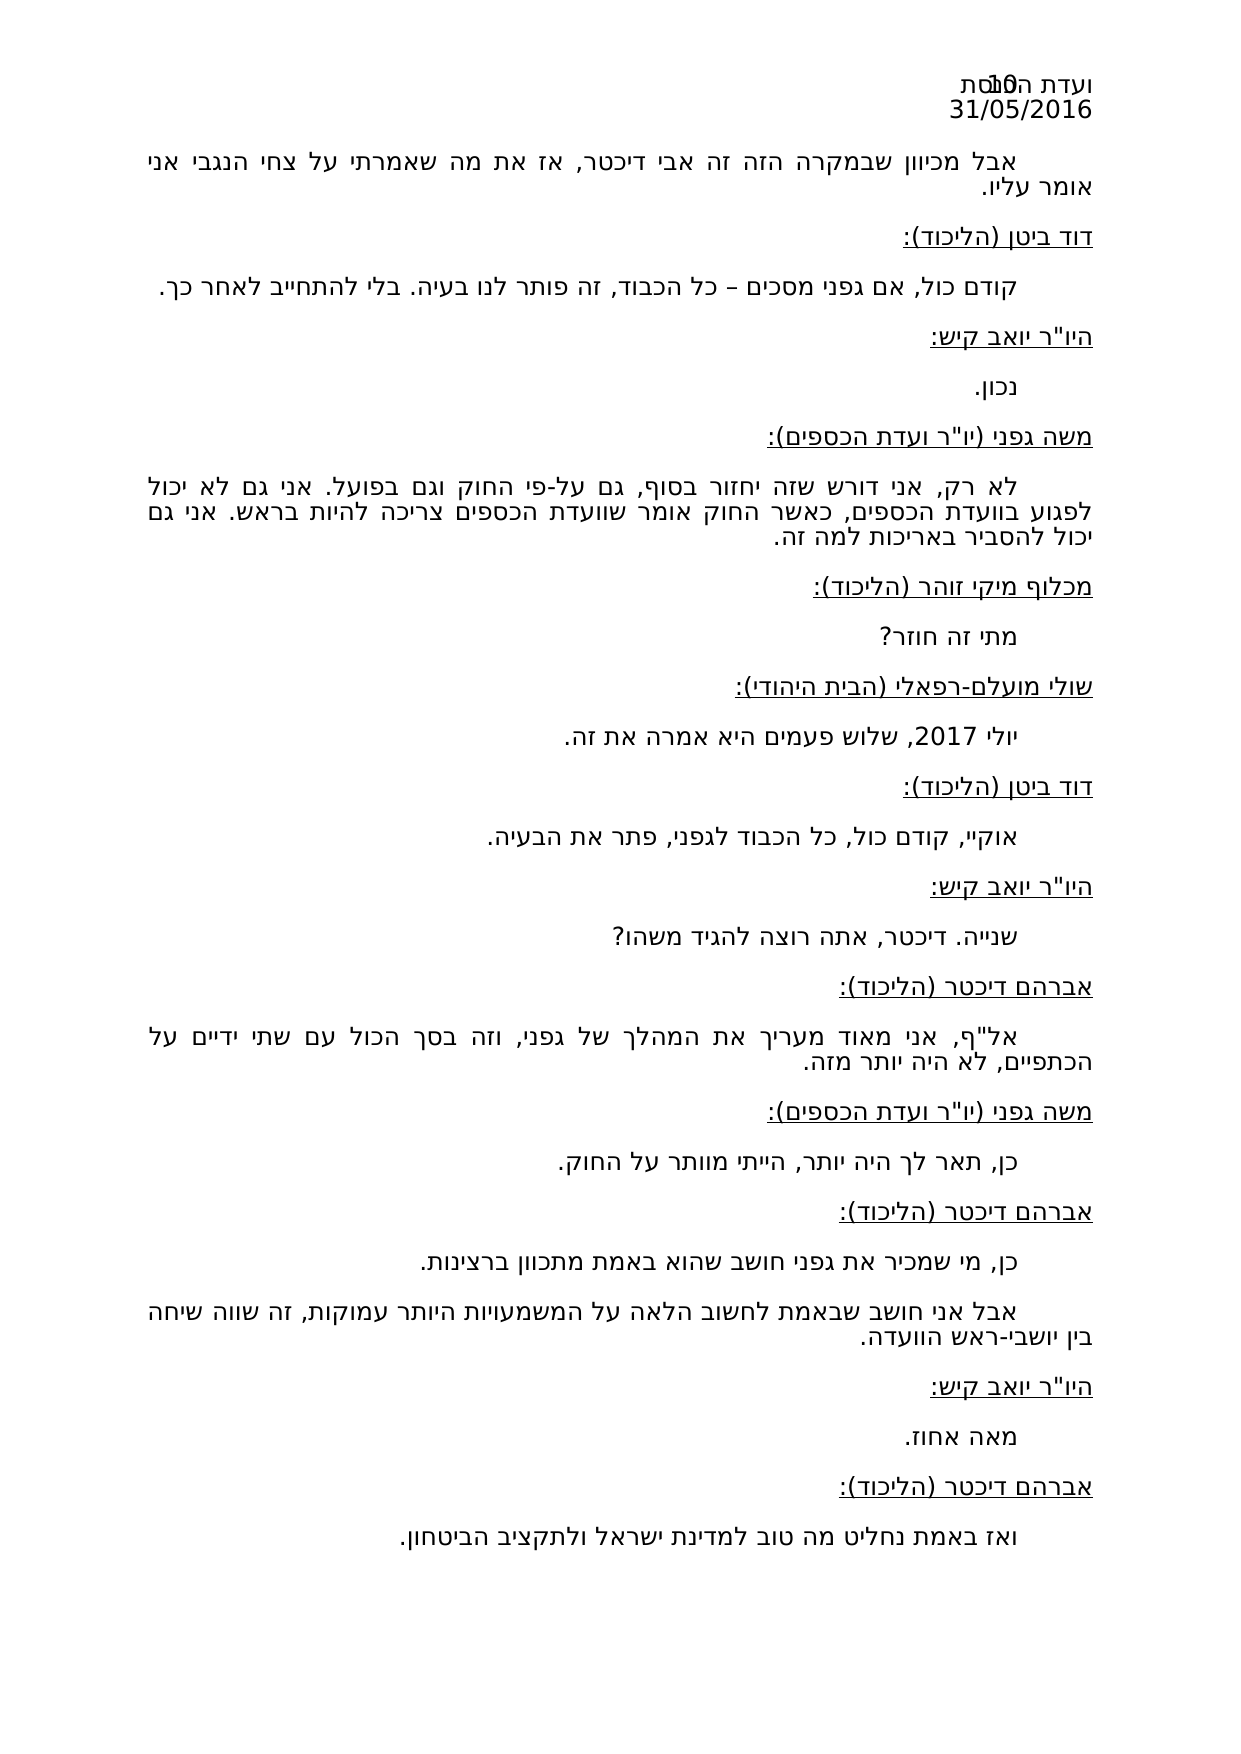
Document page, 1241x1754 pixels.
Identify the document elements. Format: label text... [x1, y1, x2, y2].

text היו"ר יואב קיש: [147, 325, 1093, 350]
text אל"ף, אני מאוד מעריך את המהלך של גפני, וזה בסך הכול עם שתי ידיים על הכתפיים, לא היה יותר מזה. [147, 1025, 1093, 1075]
text משה גפני (יו"ר ועדת הכספים): [147, 1100, 1093, 1125]
text אבל מכיוון שבמקרה הזה זה אבי דיכטר, אז את מה שאמרתי על צחי הנגבי אני אומר עליו. [147, 150, 1093, 200]
text דוד ביטן (הליכוד): [147, 775, 1093, 800]
text שולי מועלם-רפאלי (הבית היהודי): [147, 675, 1093, 700]
text קודם כול, אם גפני מסכים – כל הכבוד, זה פותר לנו בעיה. בלי להתחייב לאחר כך. [147, 275, 1093, 300]
text ואז באמת נחליט מה טוב למדינת ישראל ולתקציב הביטחון. [147, 1525, 1093, 1550]
text מאה אחוז. [147, 1425, 1093, 1450]
text אברהם דיכטר (הליכוד): [147, 1200, 1093, 1225]
text כן, מי שמכיר את גפני חושב שהוא באמת מתכוון ברצינות. [147, 1250, 1093, 1275]
text אברהם דיכטר (הליכוד): [147, 1475, 1093, 1500]
text שנייה. דיכטר, אתה רוצה להגיד משהו? [147, 925, 1093, 950]
text אוקיי, קודם כול, כל הכבוד לגפני, פתר את הבעיה. [147, 825, 1093, 850]
text יולי 2017, שלוש פעמים היא אמרה את זה. [147, 725, 1093, 750]
text היו"ר יואב קיש: [147, 875, 1093, 900]
text נכון. [147, 375, 1093, 400]
text אברהם דיכטר (הליכוד): [147, 975, 1093, 1000]
text מכלוף מיקי זוהר (הליכוד): [147, 575, 1093, 600]
text לא רק, אני דורש שזה יחזור בסוף, גם על-פי החוק וגם בפועל. אני גם לא יכול לפגוע בוועדת הכספים, כאשר החוק אומר שוועדת הכספים צריכה להיות בראש. אני גם יכול להסביר באריכות למה זה. [147, 475, 1093, 550]
text כן, תאר לך היה יותר, הייתי מוותר על החוק. [147, 1150, 1093, 1175]
text אבל אני חושב שבאמת לחשוב הלאה על המשמעויות היותר עמוקות, זה שווה שיחה בין יושבי-ראש הוועדה. [147, 1300, 1093, 1350]
text דוד ביטן (הליכוד): [147, 225, 1093, 250]
text היו"ר יואב קיש: [147, 1375, 1093, 1400]
text משה גפני (יו"ר ועדת הכספים): [147, 425, 1093, 450]
text מתי זה חוזר? [147, 625, 1093, 650]
